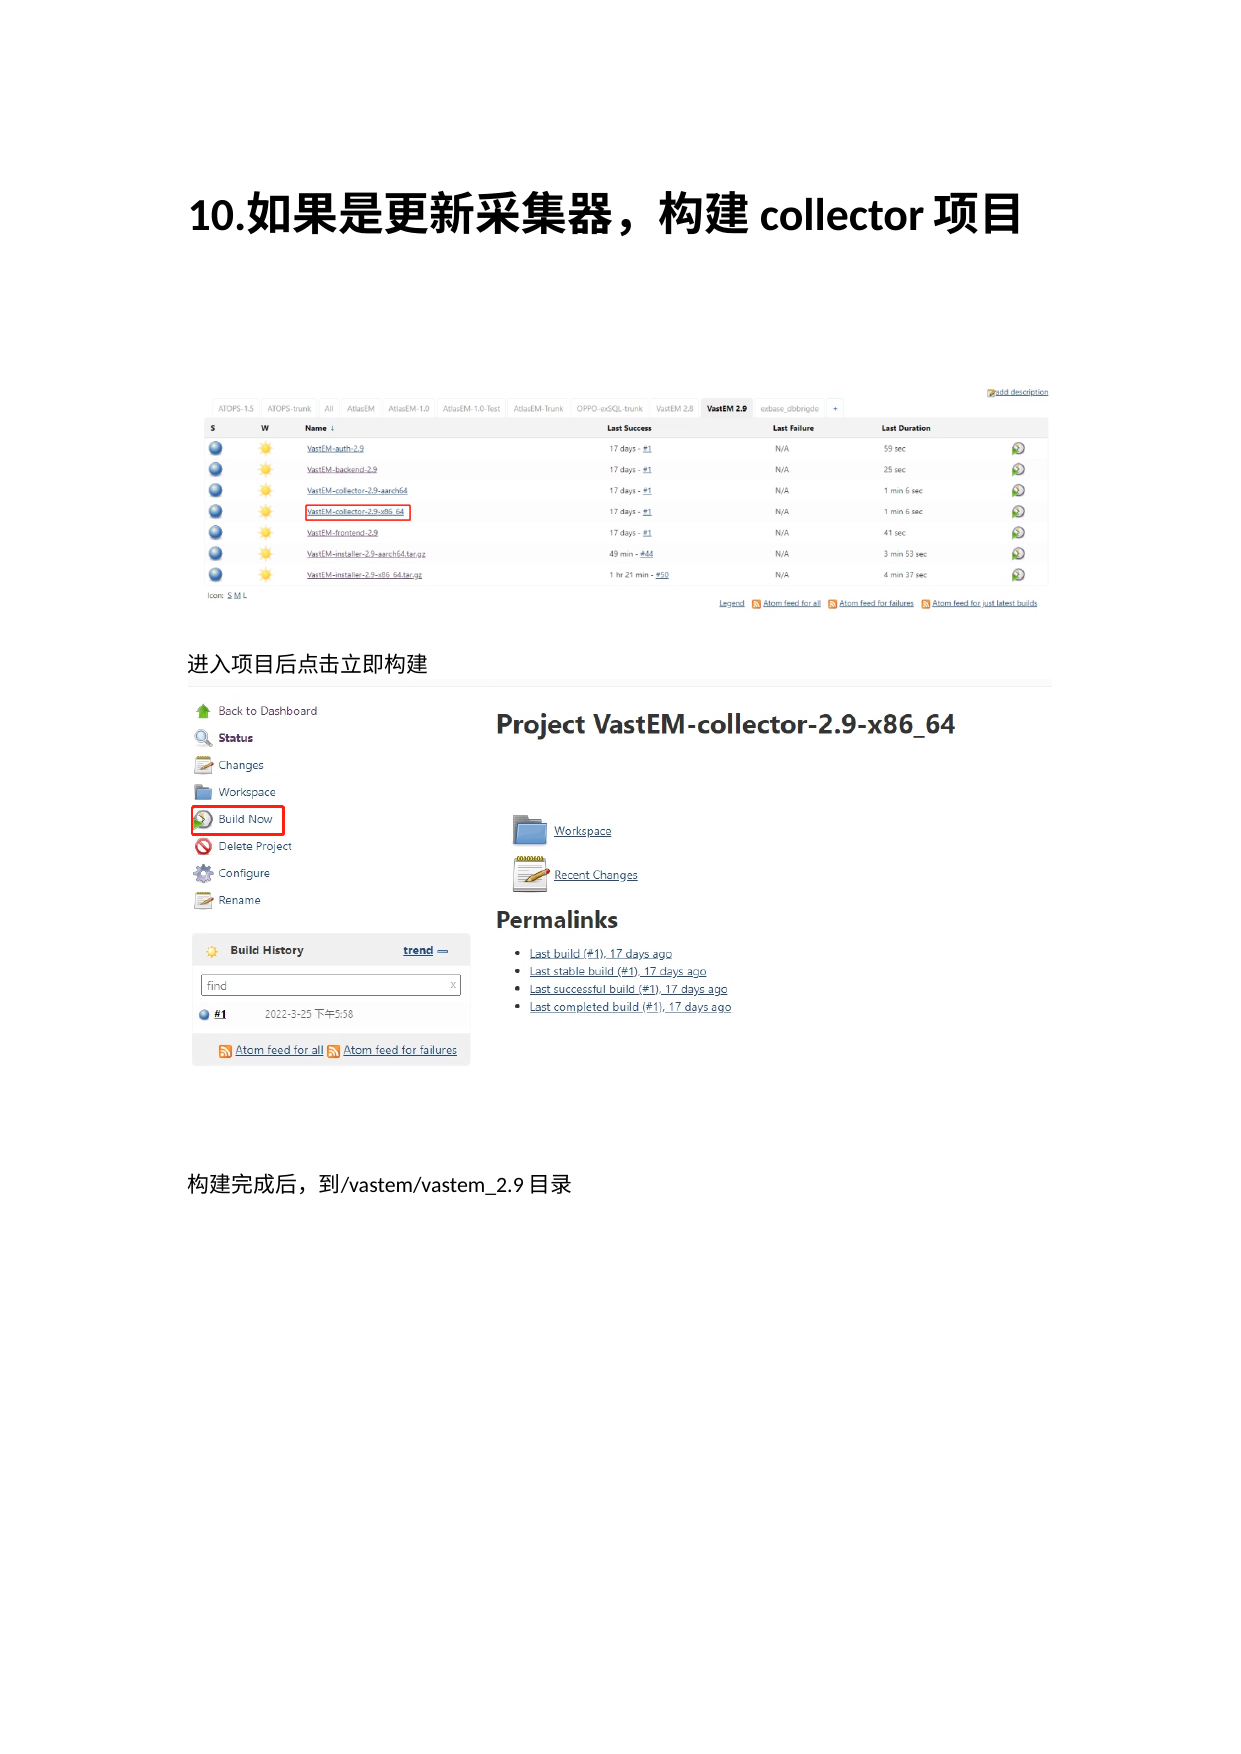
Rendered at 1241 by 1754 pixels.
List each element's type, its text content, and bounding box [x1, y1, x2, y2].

text 进入项目后点击立即构建 [187, 647, 1053, 679]
text 构建完成后，到/vastem/vastem_2.9目录 [187, 1167, 1053, 1199]
picture [187, 386, 1052, 642]
subtitle 10.如果是更新采集器，构建collector项目 [187, 162, 1053, 259]
picture [187, 679, 1053, 1073]
